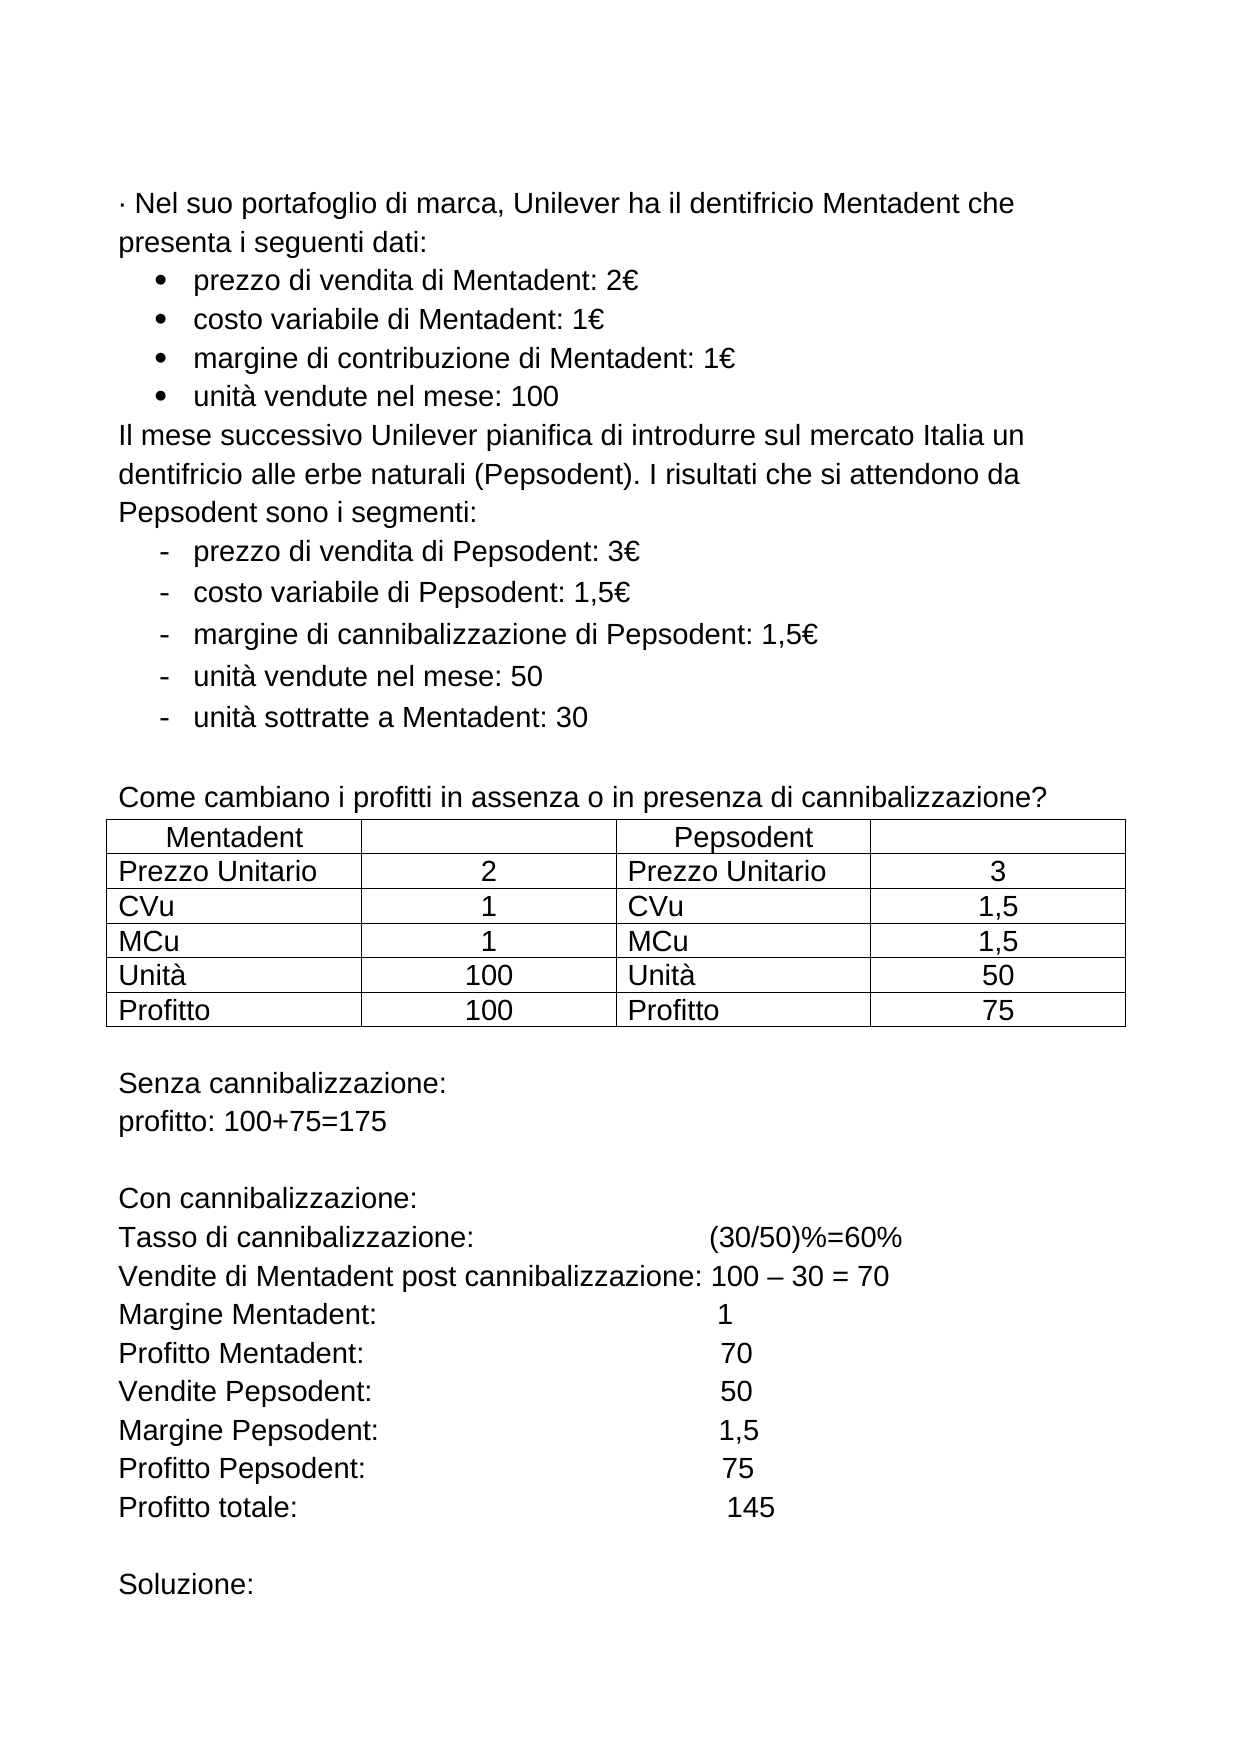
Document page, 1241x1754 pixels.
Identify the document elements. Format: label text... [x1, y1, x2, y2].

table_cell CVu [617, 889, 870, 922]
table_cell 1 [362, 889, 616, 922]
text Come cambiano i profitti in assenza o in presenza di cannibalizzazione? [118, 780, 1122, 814]
table_cell 1,5 [871, 889, 1125, 922]
table_cell 50 [871, 958, 1125, 992]
table_cell Unità [617, 958, 870, 992]
table_cell Unità [107, 958, 361, 992]
text Margine Pepsodent: 1,5 [118, 1413, 1122, 1446]
text Vendite Pepsodent: 50 [118, 1374, 1122, 1408]
table_cell 100 [362, 993, 616, 1026]
table_cell Profitto [617, 993, 870, 1026]
text Il mese successivo Unilever pianifica di introdurre sul mercato Italia un dentifricio alle erbe naturali (Pepsodent). I risultati che si attendono da Pepsodent sono i segmenti: [118, 418, 1122, 529]
text Con cannibalizzazione: [118, 1181, 1122, 1215]
table_header [362, 820, 616, 853]
text Vendite di Mentadent post cannibalizzazione: 100 – 30 = 70 [118, 1258, 1122, 1292]
table_cell CVu [107, 889, 361, 922]
table_cell Prezzo Unitario [617, 854, 870, 888]
list unità vendute nel mese: 100 [156, 379, 1122, 413]
table_cell 1 [362, 924, 616, 957]
table_cell 1,5 [871, 924, 1125, 957]
list prezzo di vendita di Mentadent: 2€ [156, 263, 1122, 297]
table_header [871, 820, 1125, 853]
table_header Pepsodent [617, 820, 870, 853]
table_cell 75 [871, 993, 1125, 1026]
list costo variabile di Mentadent: 1€ [156, 302, 1122, 336]
text Profitto totale: 145 [118, 1490, 1122, 1523]
text Profitto Pepsodent: 75 [118, 1451, 1122, 1485]
list prezzo di vendita di Pepsodent: 3€ [156, 534, 1122, 570]
table_cell Prezzo Unitario [107, 854, 361, 888]
table_cell 3 [871, 854, 1125, 888]
table_header Mentadent [107, 820, 361, 853]
table_cell 100 [362, 958, 616, 992]
table_cell MCu [107, 924, 361, 957]
list unità sottratte a Mentadent: 30 [156, 700, 1122, 736]
text Margine Mentadent: 1 [118, 1297, 1122, 1331]
list unità vendute nel mese: 50 [156, 658, 1122, 695]
table_cell 2 [362, 854, 616, 888]
text ∙ Nel suo portafoglio di marca, Unilever ha il dentifricio Mentadent che presenta i seguenti dati: [118, 186, 1122, 258]
text profitto: 100+75=175 [118, 1104, 1122, 1138]
text Tasso di cannibalizzazione: (30/50)%=60% [118, 1220, 1122, 1253]
text Profitto Mentadent: 70 [118, 1336, 1122, 1369]
list costo variabile di Pepsodent: 1,5€ [156, 575, 1122, 612]
text Soluzione: [118, 1567, 1122, 1600]
text Senza cannibalizzazione: [118, 1066, 1122, 1099]
list margine di cannibalizzazione di Pepsodent: 1,5€ [156, 617, 1122, 653]
list margine di contribuzione di Mentadent: 1€ [156, 341, 1122, 374]
table_cell Profitto [107, 993, 361, 1026]
table_cell MCu [617, 924, 870, 957]
